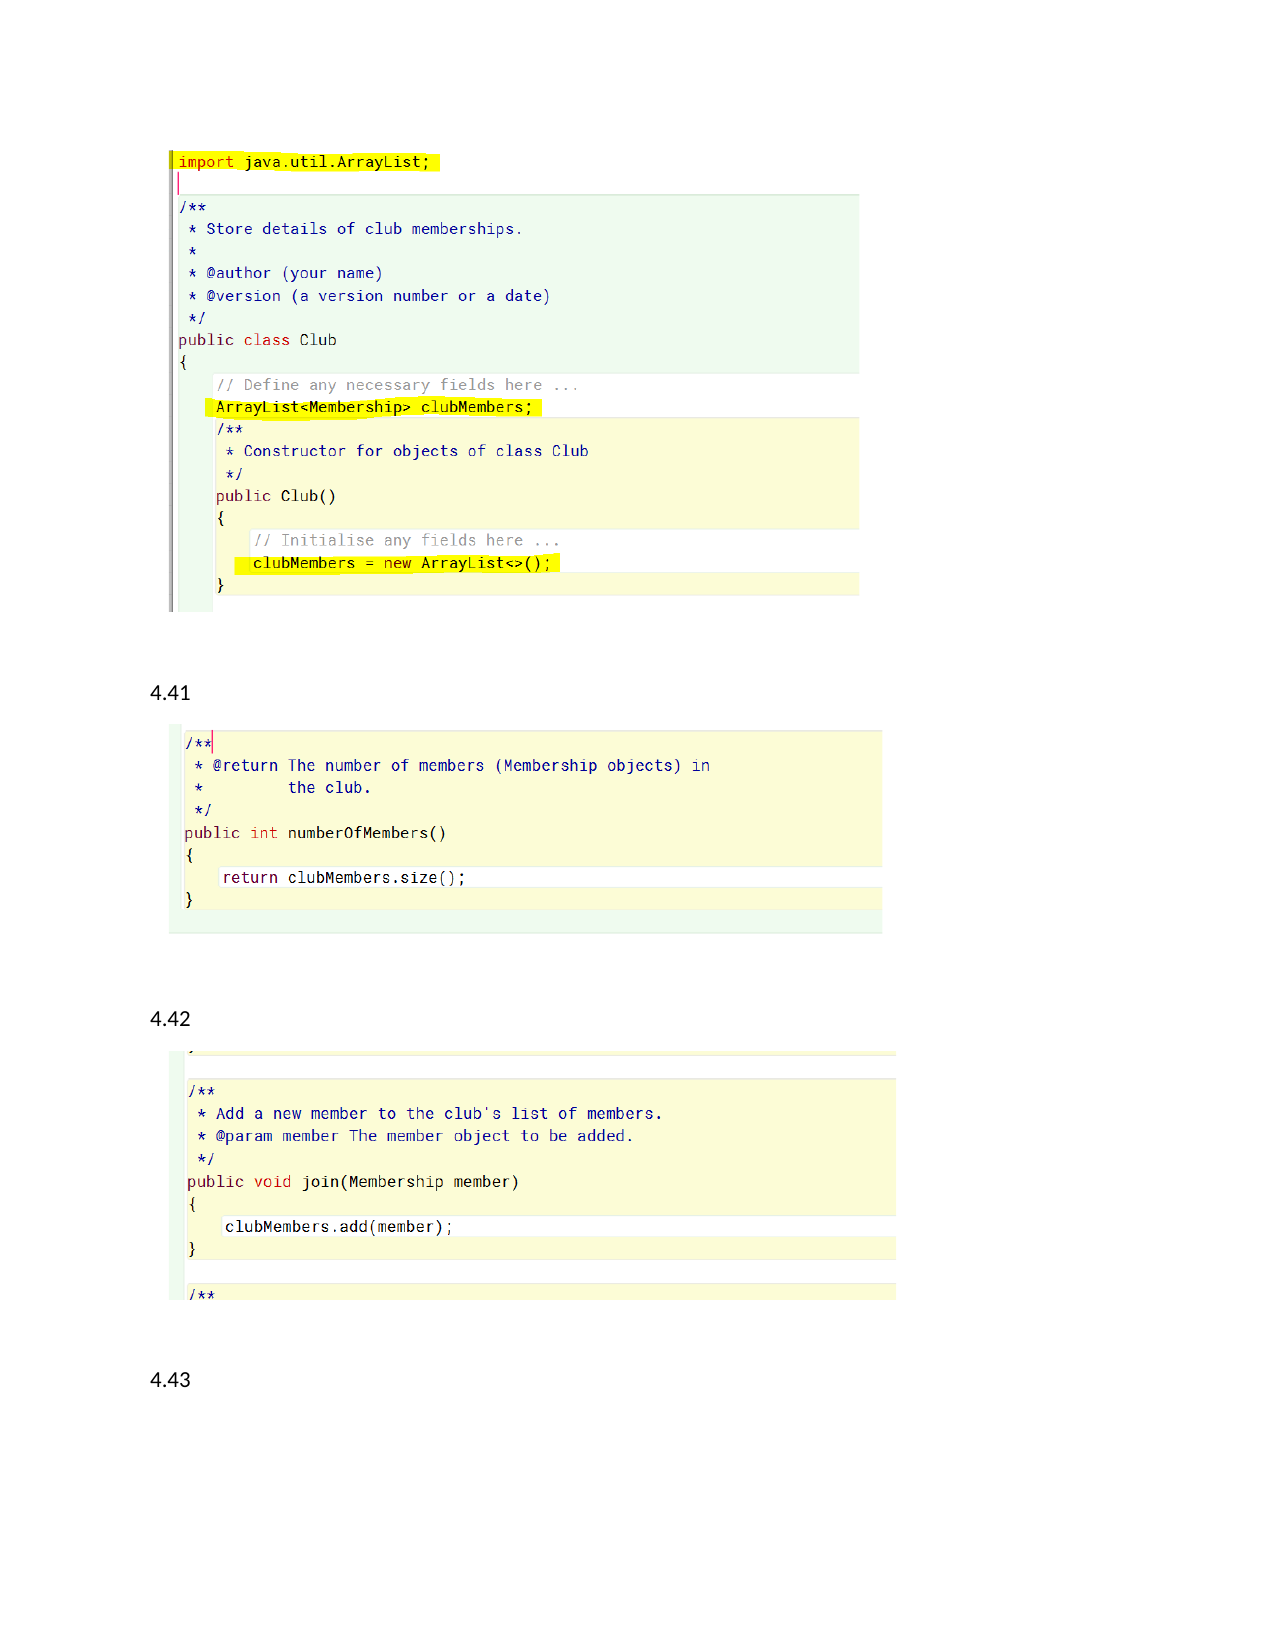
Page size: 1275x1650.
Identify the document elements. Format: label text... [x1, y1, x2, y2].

text 4.43 [150, 1365, 1125, 1393]
text 4.41 [150, 678, 1125, 706]
text 4.42 [150, 1004, 1125, 1032]
